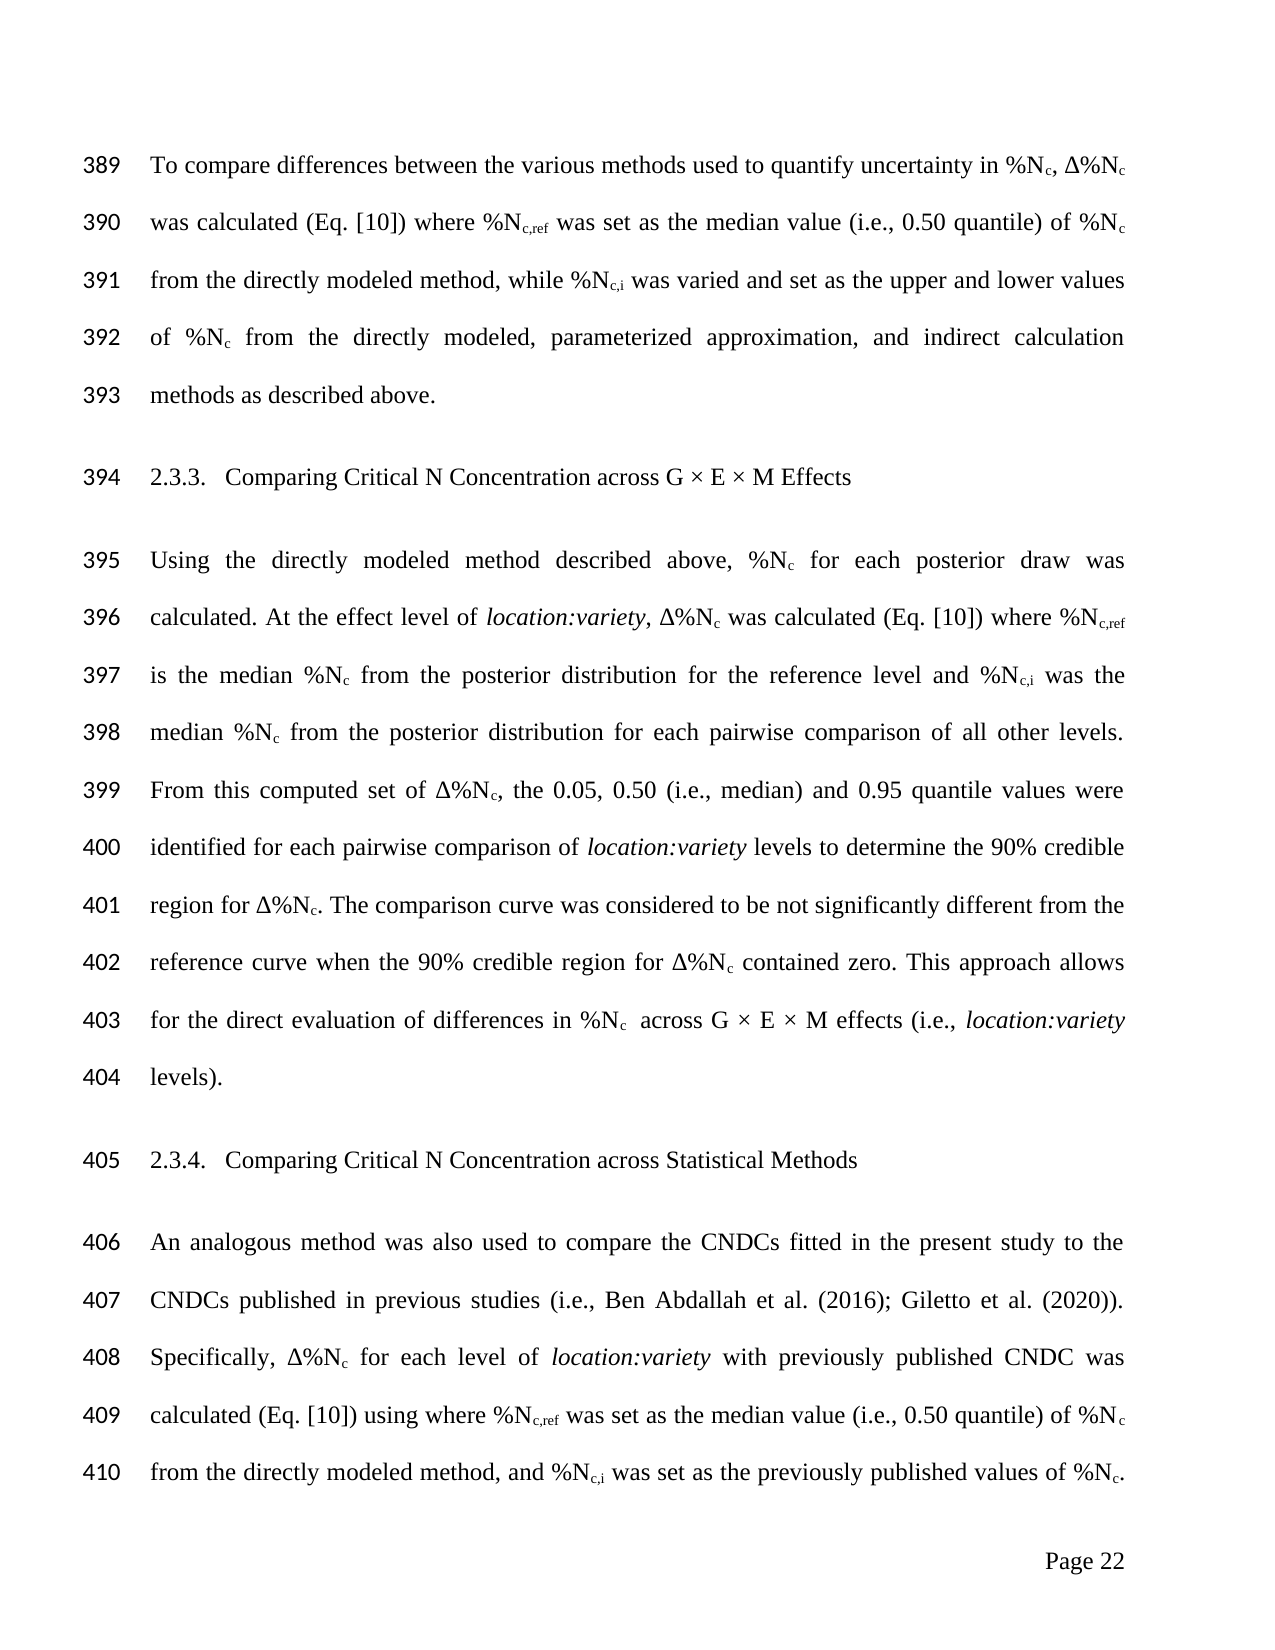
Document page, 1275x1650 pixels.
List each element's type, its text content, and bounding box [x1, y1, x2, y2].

text Using the directly modeled method described above, %Nc for each posterior draw was calculated. At the effect level of location:variety, ∆%Nc was calculated (Eq. [10]) where %Nc,ref is the median %Nc from the posterior distribution for the reference level and %Nc,i was the median %Nc from the posterior distribution for each pairwise comparison of all other levels. From this computed set of ∆%Nc, the 0.05, 0.50 (i.e., median) and 0.95 quantile values were identified for each pairwise comparison of location:variety levels to determine the 90% credible region for ∆%Nc. The comparison curve was considered to be not significantly different from the reference curve when the 90% credible region for ∆%Nc contained zero. This approach allows for the direct evaluation of differences in %Nc across G × E × M effects (i.e., location:variety levels). [150, 545, 1125, 1091]
subtitle Comparing Critical N Concentration across Statistical Methods [150, 1145, 1125, 1174]
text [150, 1227, 1125, 1486]
text To compare differences between the various methods used to quantify uncertainty in %Nc, ∆%Nc was calculated (Eq. [10]) where %Nc,ref was set as the median value (i.e., 0.50 quantile) of %Nc from the directly modeled method, while %Nc,i was varied and set as the upper and lower values of %Nc from the directly modeled, parameterized approximation, and indirect calculation methods as described above. [150, 150, 1125, 409]
subtitle Comparing Critical N Concentration across G × E × M Effects [150, 462, 1125, 491]
